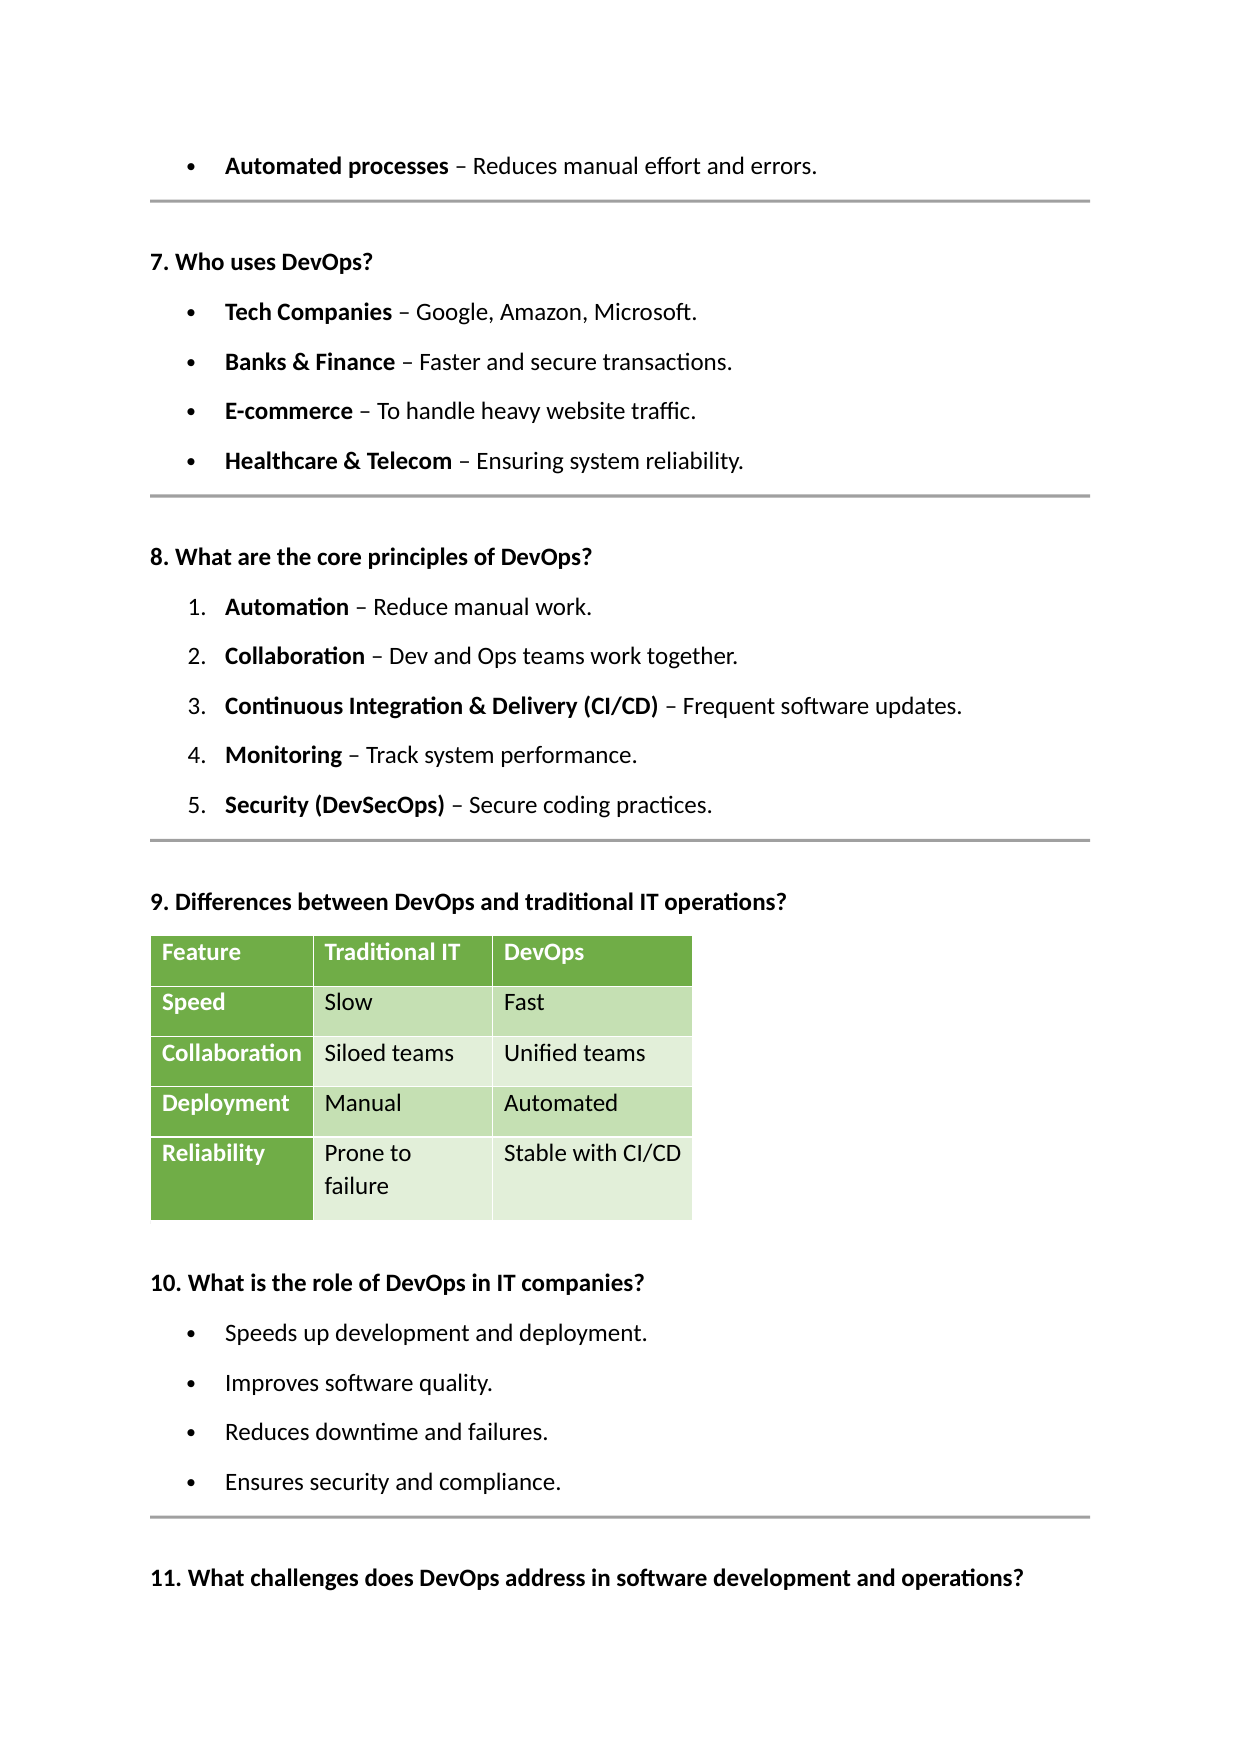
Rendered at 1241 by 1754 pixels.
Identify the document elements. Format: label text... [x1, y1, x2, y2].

table_cell Prone to failure [314, 1138, 492, 1220]
table_cell Collaboration [151, 1037, 313, 1086]
text 7. Who uses DevOps? [150, 246, 1090, 277]
list Monitoring – Track system performance. [187, 739, 1090, 770]
list Automation – Reduce manual work. [187, 591, 1090, 621]
text 8. What are the core principles of DevOps? [150, 541, 1090, 572]
table_cell Manual [314, 1087, 492, 1136]
text 10. What is the role of DevOps in IT companies? [150, 1268, 1090, 1298]
table_header Feature [151, 936, 313, 986]
list Ensures security and compliance. [187, 1466, 1090, 1496]
list Security (DevSecOps) – Secure coding practices. [187, 789, 1090, 820]
list Tech Companies – Google, Amazon, Microsoft. [187, 296, 1090, 327]
list Collaboration – Dev and Ops teams work together. [187, 640, 1090, 671]
list Automated processes – Reduces manual effort and errors. [187, 150, 1090, 181]
text 9. Differences between DevOps and traditional IT operations? [150, 886, 1090, 916]
table_cell Unified teams [493, 1037, 692, 1086]
table_cell Deployment [151, 1087, 313, 1136]
text 11. What challenges does DevOps address in software development and operations? [150, 1562, 1090, 1593]
list Speeds up development and deployment. [187, 1317, 1090, 1348]
list Healthcare & Telecom – Ensuring system reliability. [187, 445, 1090, 475]
table_cell Automated [493, 1087, 692, 1136]
list Improves software quality. [187, 1367, 1090, 1397]
list Continuous Integration & Delivery (CI/CD) – Frequent software updates. [187, 690, 1090, 721]
table_cell Speed [151, 987, 313, 1036]
table_cell Reliability [151, 1138, 313, 1220]
table_cell Fast [493, 987, 692, 1036]
table_header DevOps [493, 936, 692, 986]
list Reduces downtime and failures. [187, 1416, 1090, 1447]
table_cell Siloed teams [314, 1037, 492, 1086]
list E-commerce – To handle heavy website traffic. [187, 395, 1090, 426]
table_header Traditional IT [314, 936, 492, 986]
table_cell Slow [314, 987, 492, 1036]
table_cell Stable with CI/CD [493, 1138, 692, 1220]
list Banks & Finance – Faster and secure transactions. [187, 346, 1090, 376]
